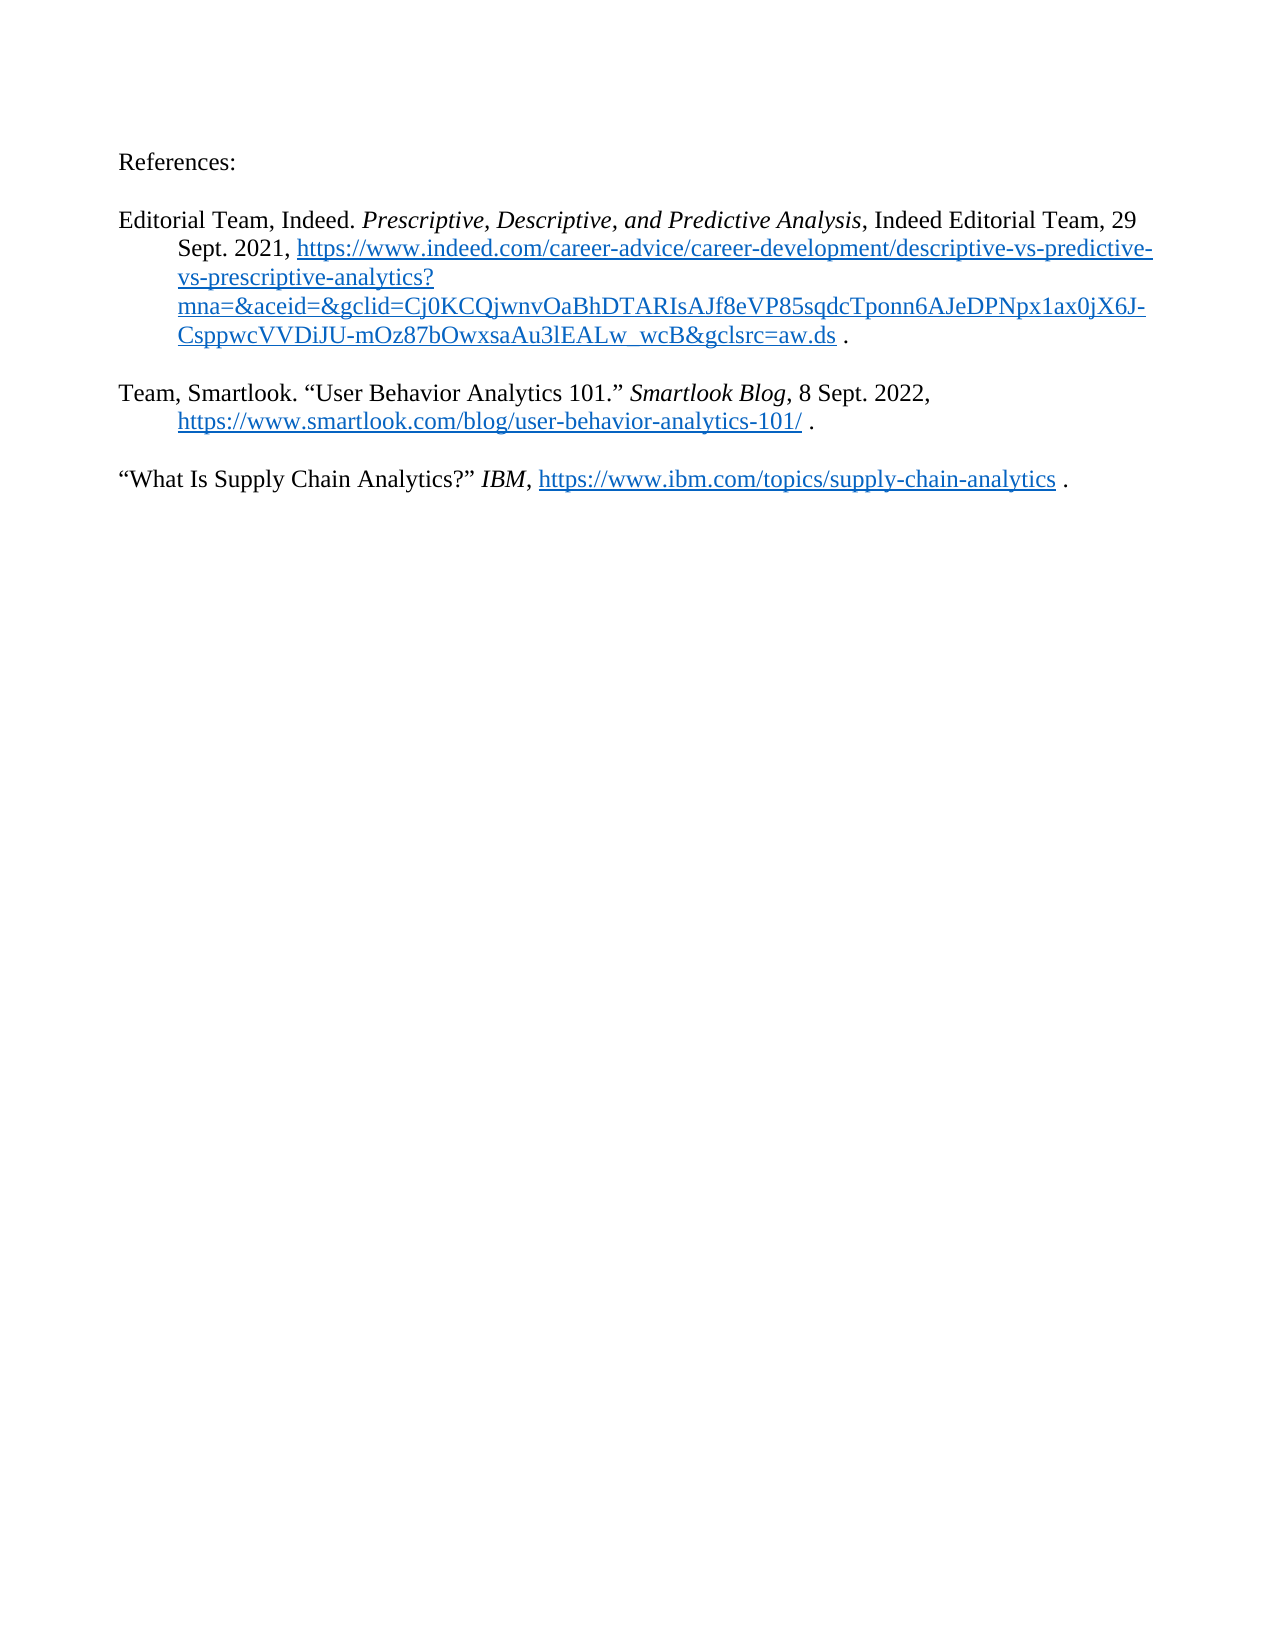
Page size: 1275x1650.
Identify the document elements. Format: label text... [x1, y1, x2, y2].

text Team, Smartlook. “User Behavior Analytics 101.” Smartlook Blog, 8 Sept. 2022, https://www.smartlook.com/blog/user-behavior-analytics-101/ . [118, 378, 1157, 435]
text References: [118, 147, 1157, 176]
text “What Is Supply Chain Analytics?” IBM, https://www.ibm.com/topics/supply-chain-analytics . [118, 464, 1157, 493]
text Editorial Team, Indeed. Prescriptive, Descriptive, and Predictive Analysis, Indeed Editorial Team, 29 Sept. 2021, https://www.indeed.com/career-advice/career-development/descriptive-vs-predictive-vs-prescriptive-analytics?mna=&aceid=&gclid=Cj0KCQjwnvOaBhDTARIsAJf8eVP85sqdcTponn6AJeDPNpx1ax0jX6J-CsppwcVVDiJU-mOz87bOwxsaAu3lEALw_wcB&gclsrc=aw.ds . [118, 205, 1157, 348]
